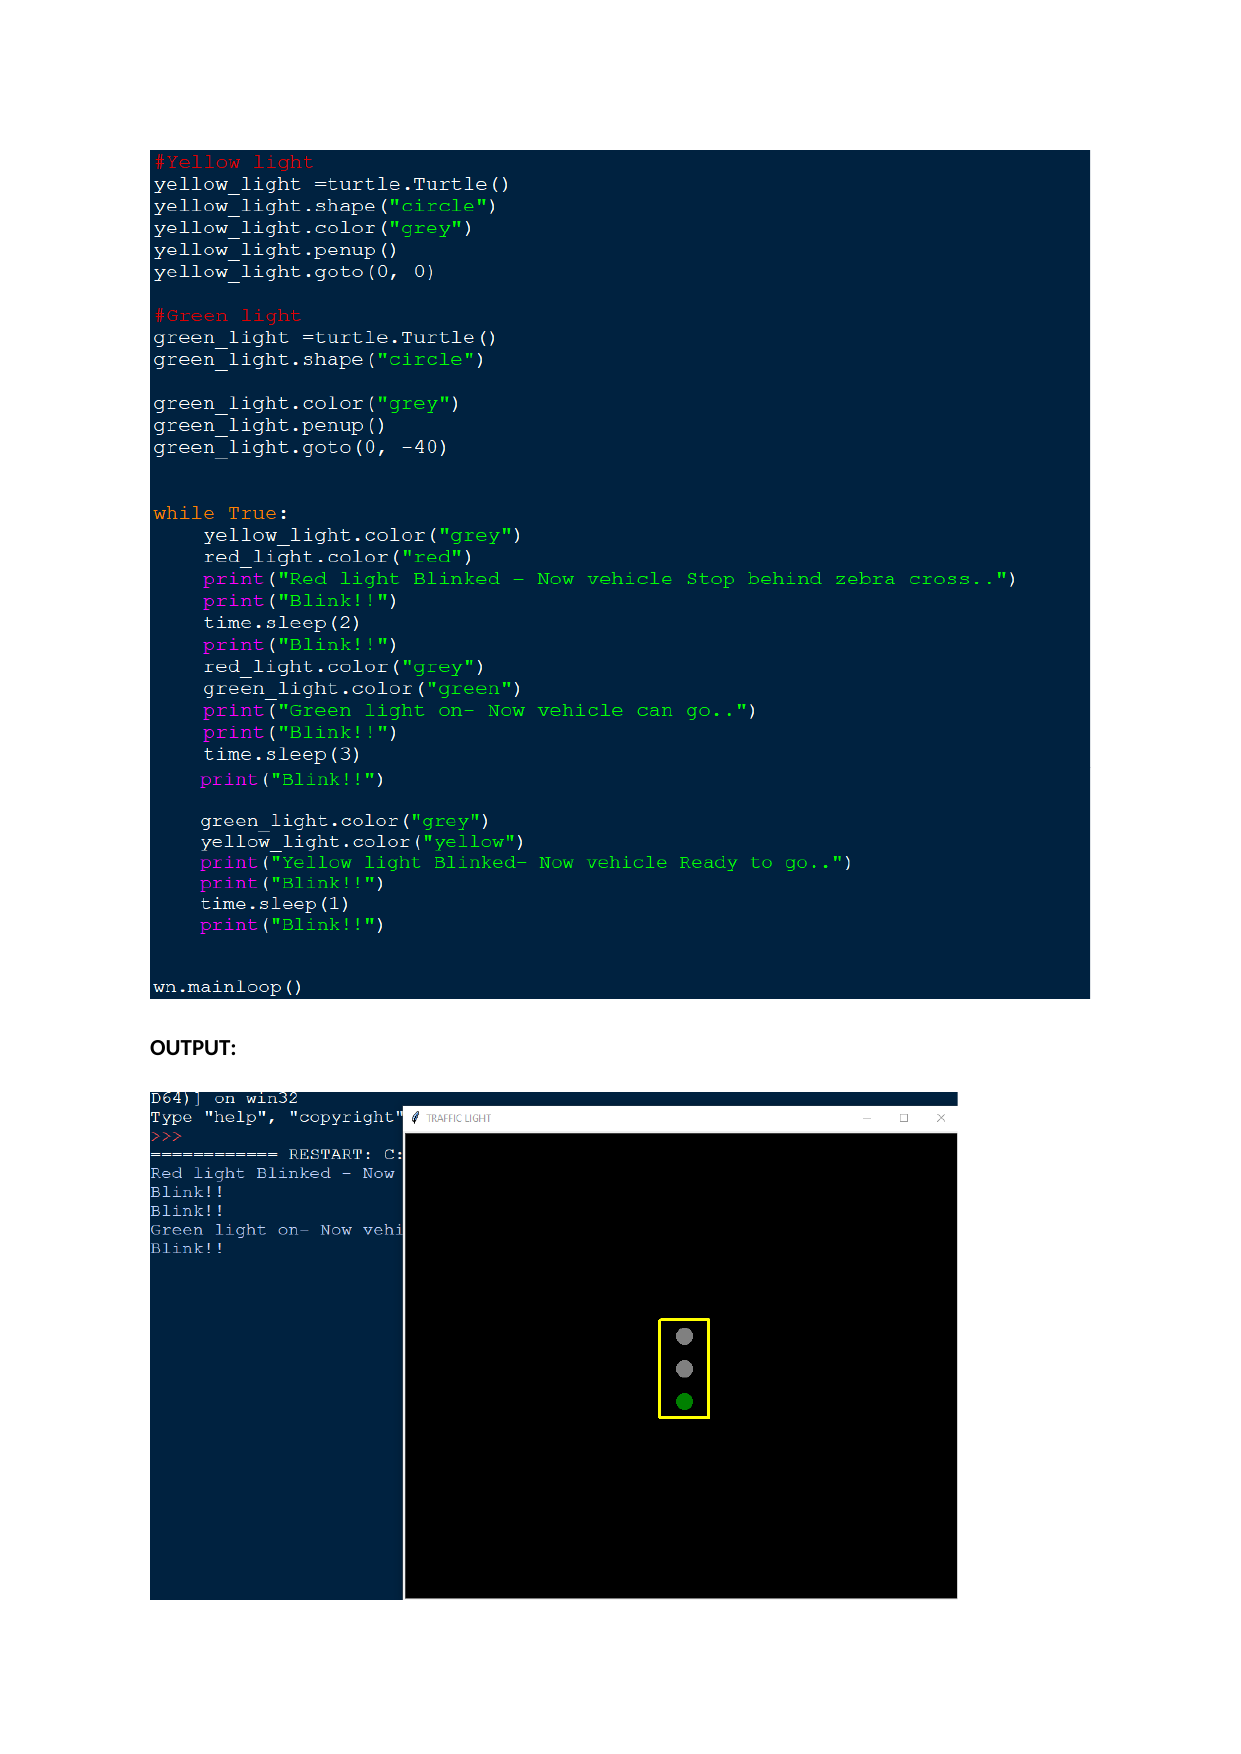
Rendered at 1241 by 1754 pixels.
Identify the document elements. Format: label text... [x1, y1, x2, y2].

picture [150, 150, 1091, 999]
text OUTPUT: [150, 1030, 1090, 1061]
picture [150, 1092, 958, 1600]
